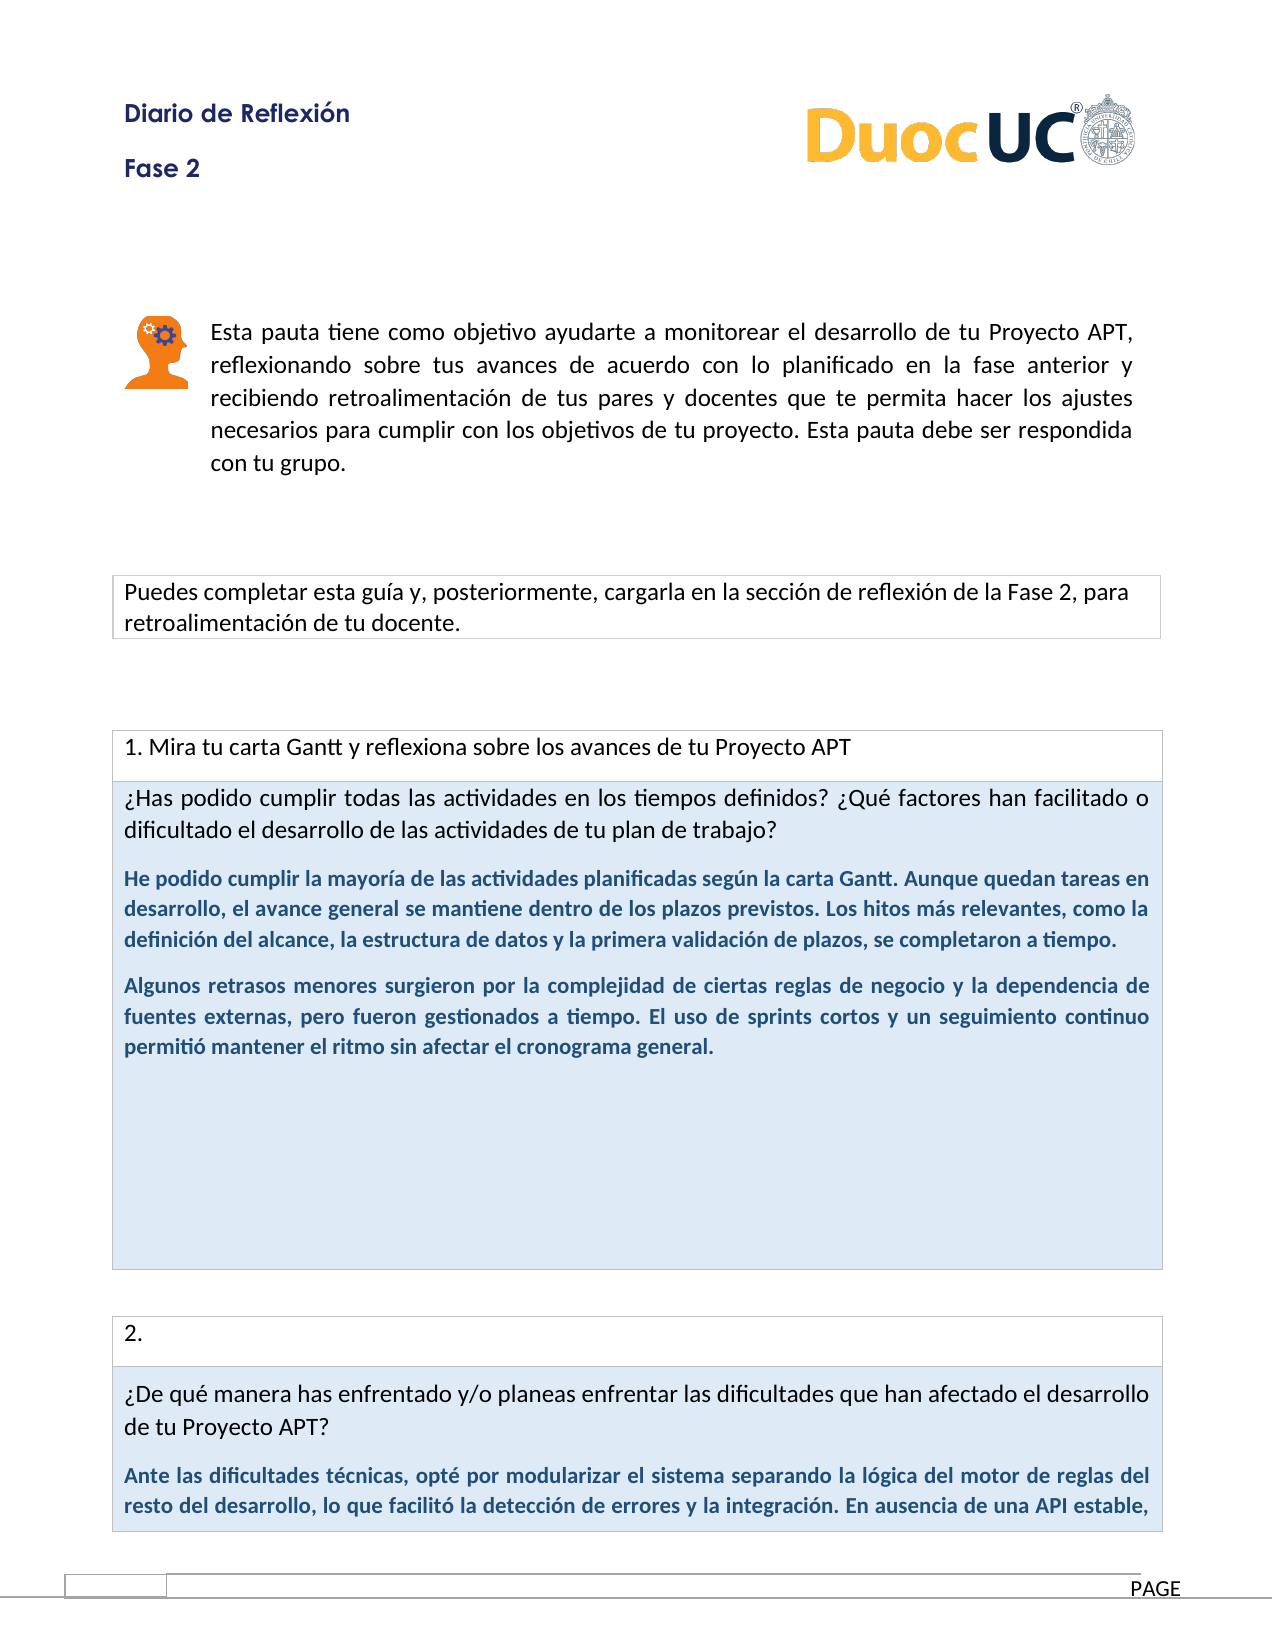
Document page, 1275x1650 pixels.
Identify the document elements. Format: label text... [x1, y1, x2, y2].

table_header 1. Mira tu carta Gantt y reflexiona sobre los avances de tu Proyecto APT [113, 731, 1162, 781]
picture [807, 94, 1135, 165]
table_header Esta pauta tiene como objetivo ayudarte a monitorear el desarrollo de tu Proyecto APT, reflexionando sobre tus avances de acuerdo con lo planificado en la fase anterior y recibiendo retroalimentación de tus pares y docentes que te permita hacer los ajustes necesarios para cumplir con los objetivos de tu proyecto. Esta pauta debe ser respondida con tu grupo. [199, 316, 1146, 544]
picture [123, 316, 188, 389]
table_header [112, 316, 199, 544]
table_header 2. [113, 1317, 1162, 1366]
table_header Puedes completar esta guía y, posteriormente, cargarla en la sección de reflexión de la Fase 2, para retroalimentación de tu docente. [114, 576, 1160, 637]
table_cell ¿Has podido cumplir todas las actividades en los tiempos definidos? ¿Qué factores han facilitado o dificultado el desarrollo de las actividades de tu plan de trabajo? He podido cumplir la mayoría de las actividades planificadas según la carta Gantt. Aunque quedan tareas en desarrollo, el avance general se mantiene dentro de los plazos previstos. Los hitos más relevantes, como la definición del alcance, la estructura de datos y la primera validación de plazos, se completaron a tiempo. Algunos retrasos menores surgieron por la complejidad de ciertas reglas de negocio y la dependencia de fuentes externas, pero fueron gestionados a tiempo. El uso de sprints cortos y un seguimiento continuo permitió mantener el ritmo sin afectar el cronograma general. [113, 782, 1162, 1269]
